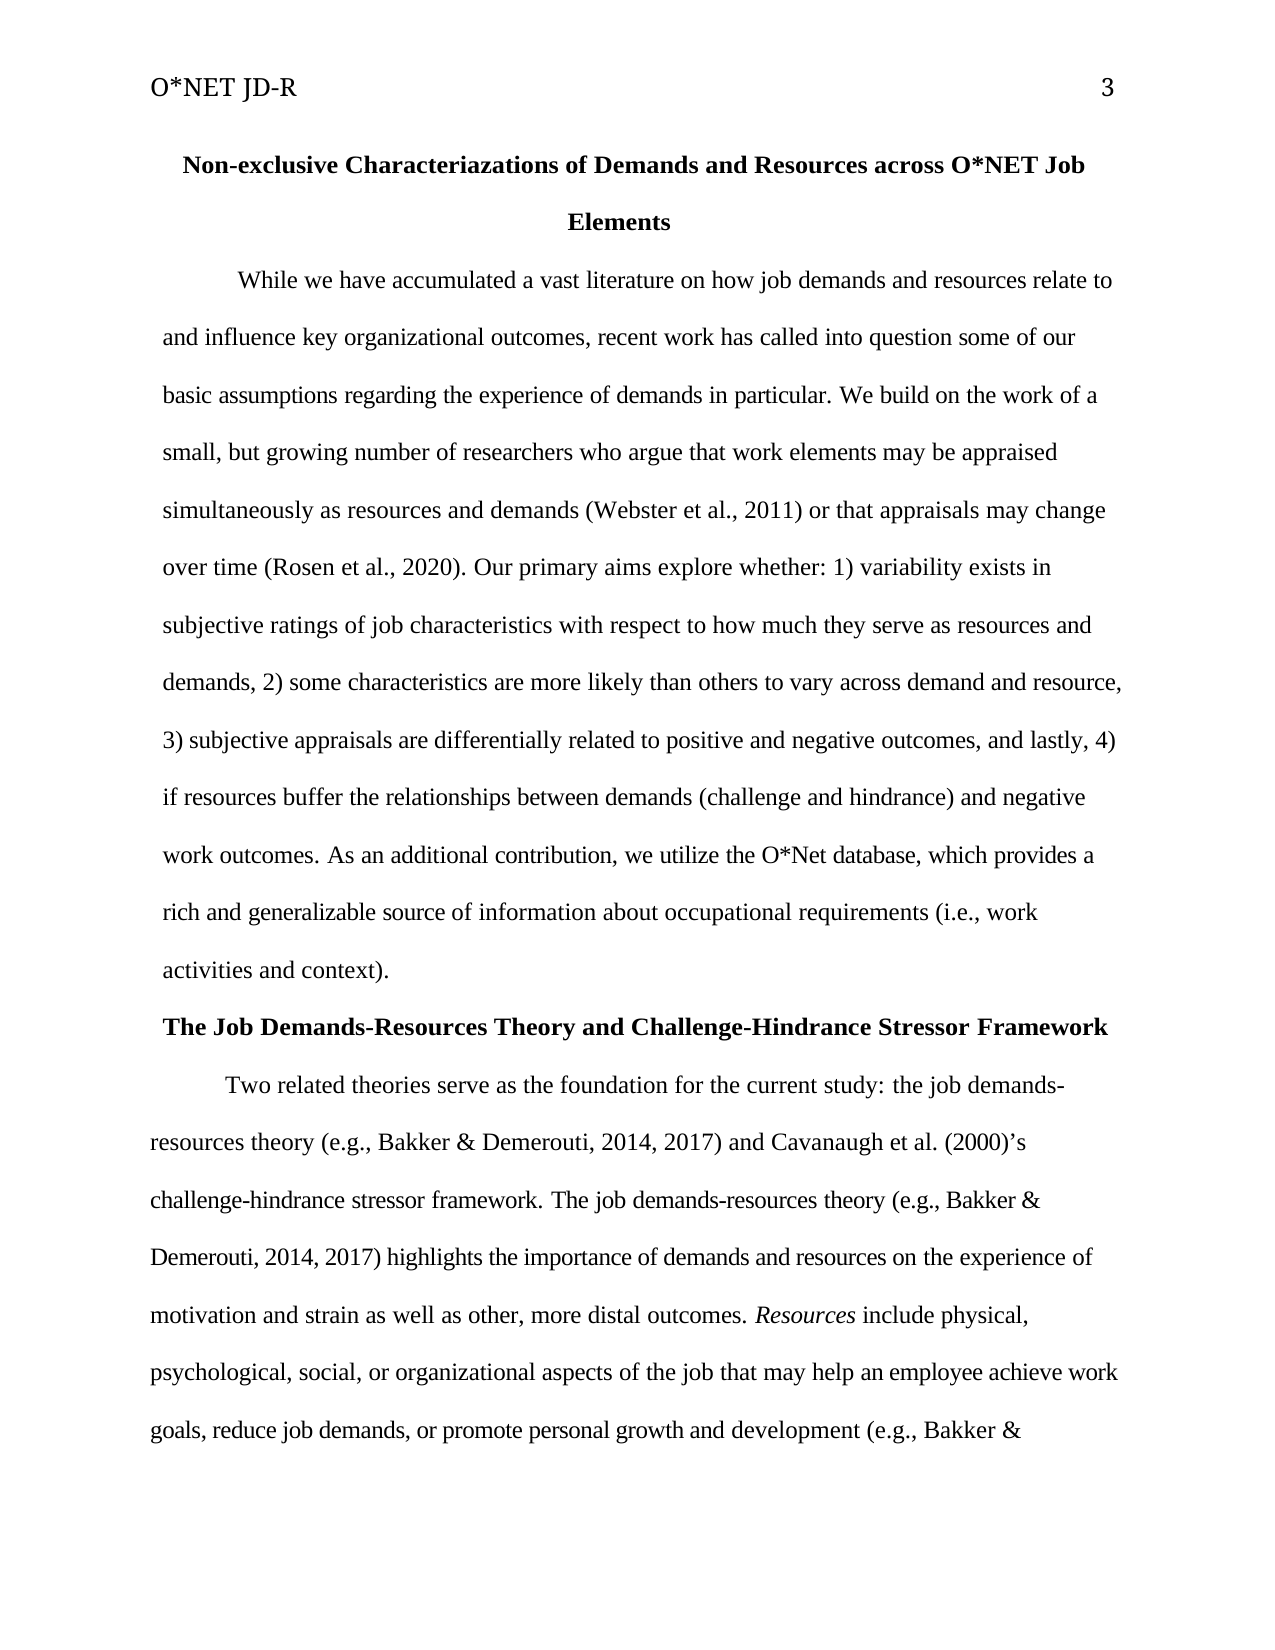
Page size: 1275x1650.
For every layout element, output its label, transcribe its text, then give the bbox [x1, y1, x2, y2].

subtitle The Job Demands-Resources Theory and Challenge-Hindrance Stressor Framework [162, 1012, 1125, 1041]
subtitle Non-exclusive Characteriazations of Demands and Resources across O*NET Job Elements [182, 150, 1125, 236]
text While we have accumulated a vast literature on how job demands and resources relate to and influence key organizational outcomes, recent work has called into question some of our basic assumptions regarding the experience of demands in particular. We build on the work of a small, but growing number of researchers who argue that work elements may be appraised simultaneously as resources and demands (Webster et al., 2011) or that appraisals may change over time (Rosen et al., 2020). Our primary aims explore whether: 1) variability exists in subjective ratings of job characteristics with respect to how much they serve as resources and demands, 2) some characteristics are more likely than others to vary across demand and resource, 3) subjective appraisals are differentially related to positive and negative outcomes, and lastly, 4) if resources buffer the relationships between demands (challenge and hindrance) and negative work outcomes. As an additional contribution, we utilize the O*Net database, which provides a rich and generalizable source of information about occupational requirements (i.e., work activities and context). [162, 265, 1125, 984]
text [150, 1070, 1125, 1444]
